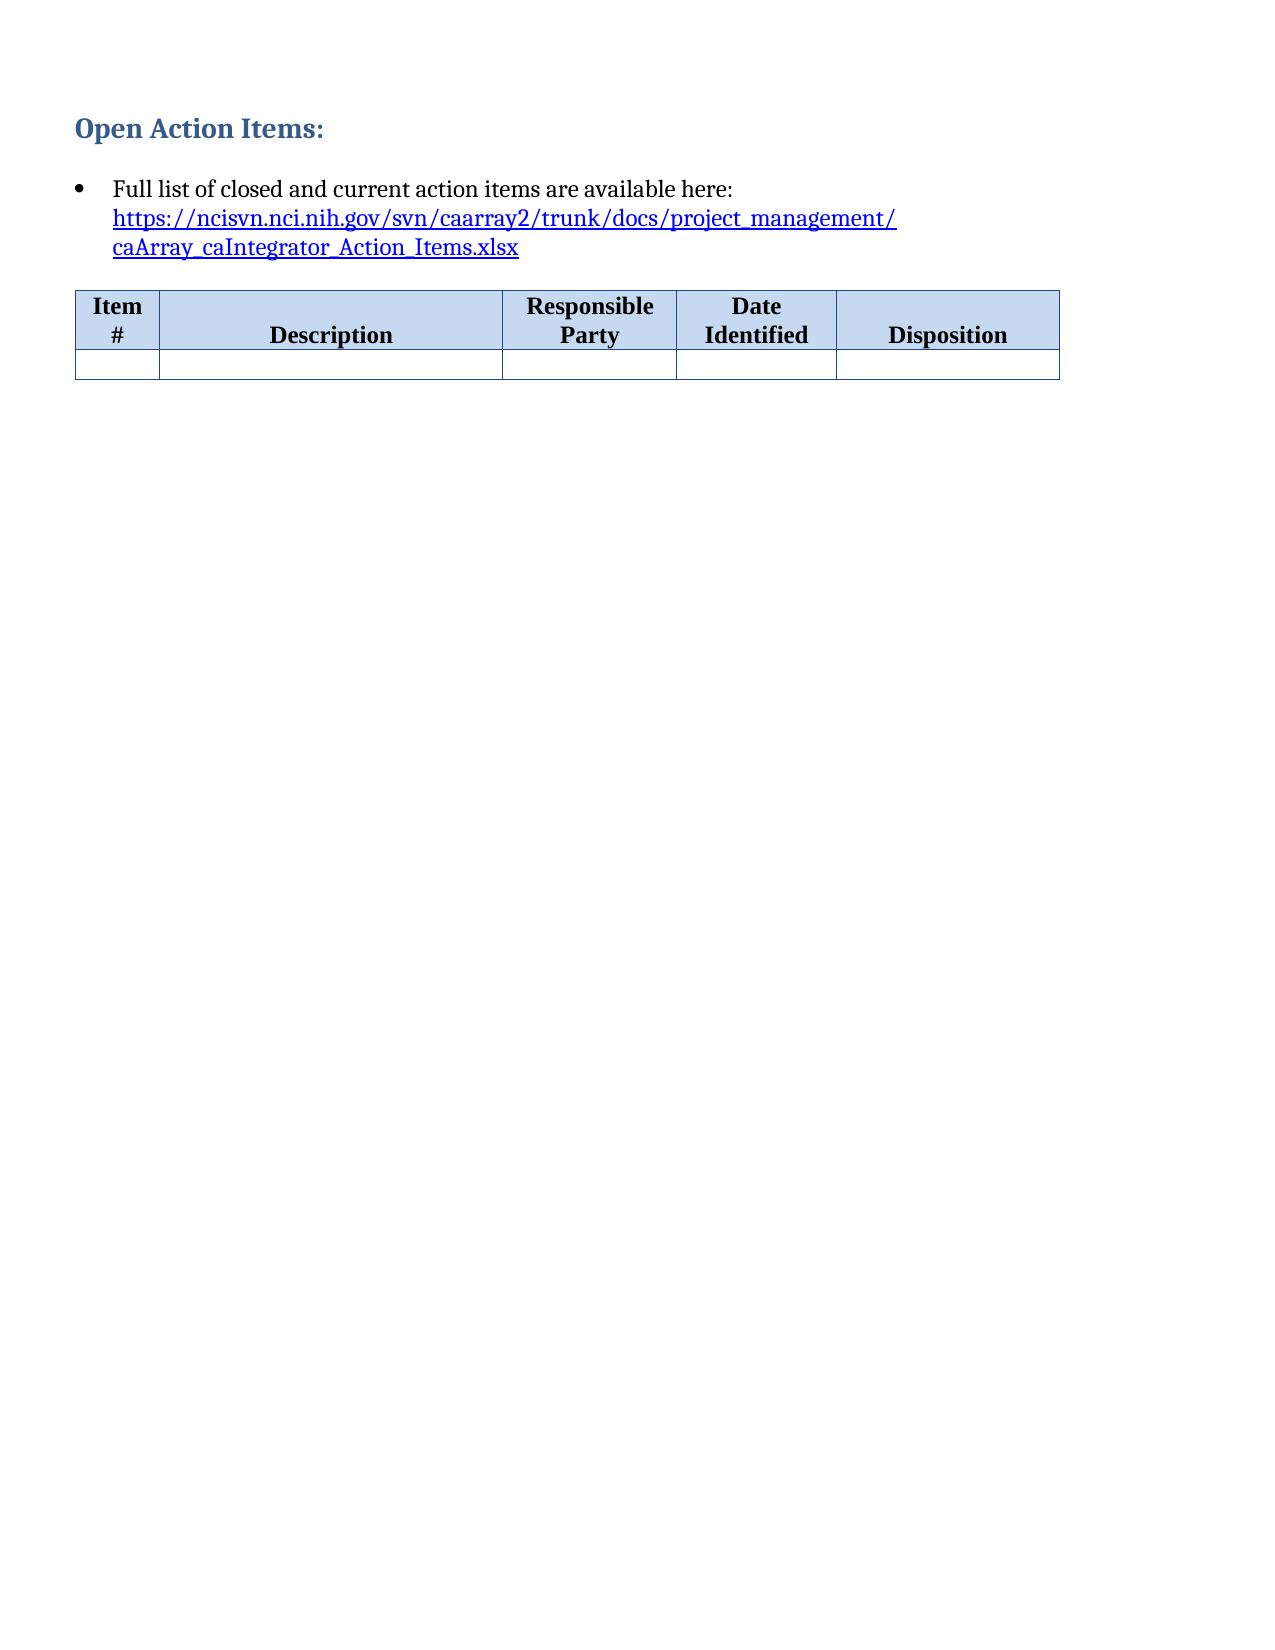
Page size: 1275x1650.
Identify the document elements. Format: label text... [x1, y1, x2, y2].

table_header Disposition [837, 291, 1059, 349]
table_header Date Identified [677, 291, 836, 349]
table_cell [503, 350, 676, 378]
table_header Description [160, 291, 502, 349]
table_header Responsible Party [503, 291, 676, 349]
table_cell [76, 350, 159, 378]
table_cell [837, 350, 1059, 378]
table_cell [677, 350, 836, 378]
list Full list of closed and current action items are available here: https://ncisvn.nci.nih.gov/svn/caarray2/trunk/docs/project_management/caArray_caIntegrator_Action_Items.xlsx [75, 175, 1200, 261]
table_cell [160, 350, 502, 378]
subtitle Open Action Items: [75, 112, 1200, 146]
table_header Item # [76, 291, 159, 349]
